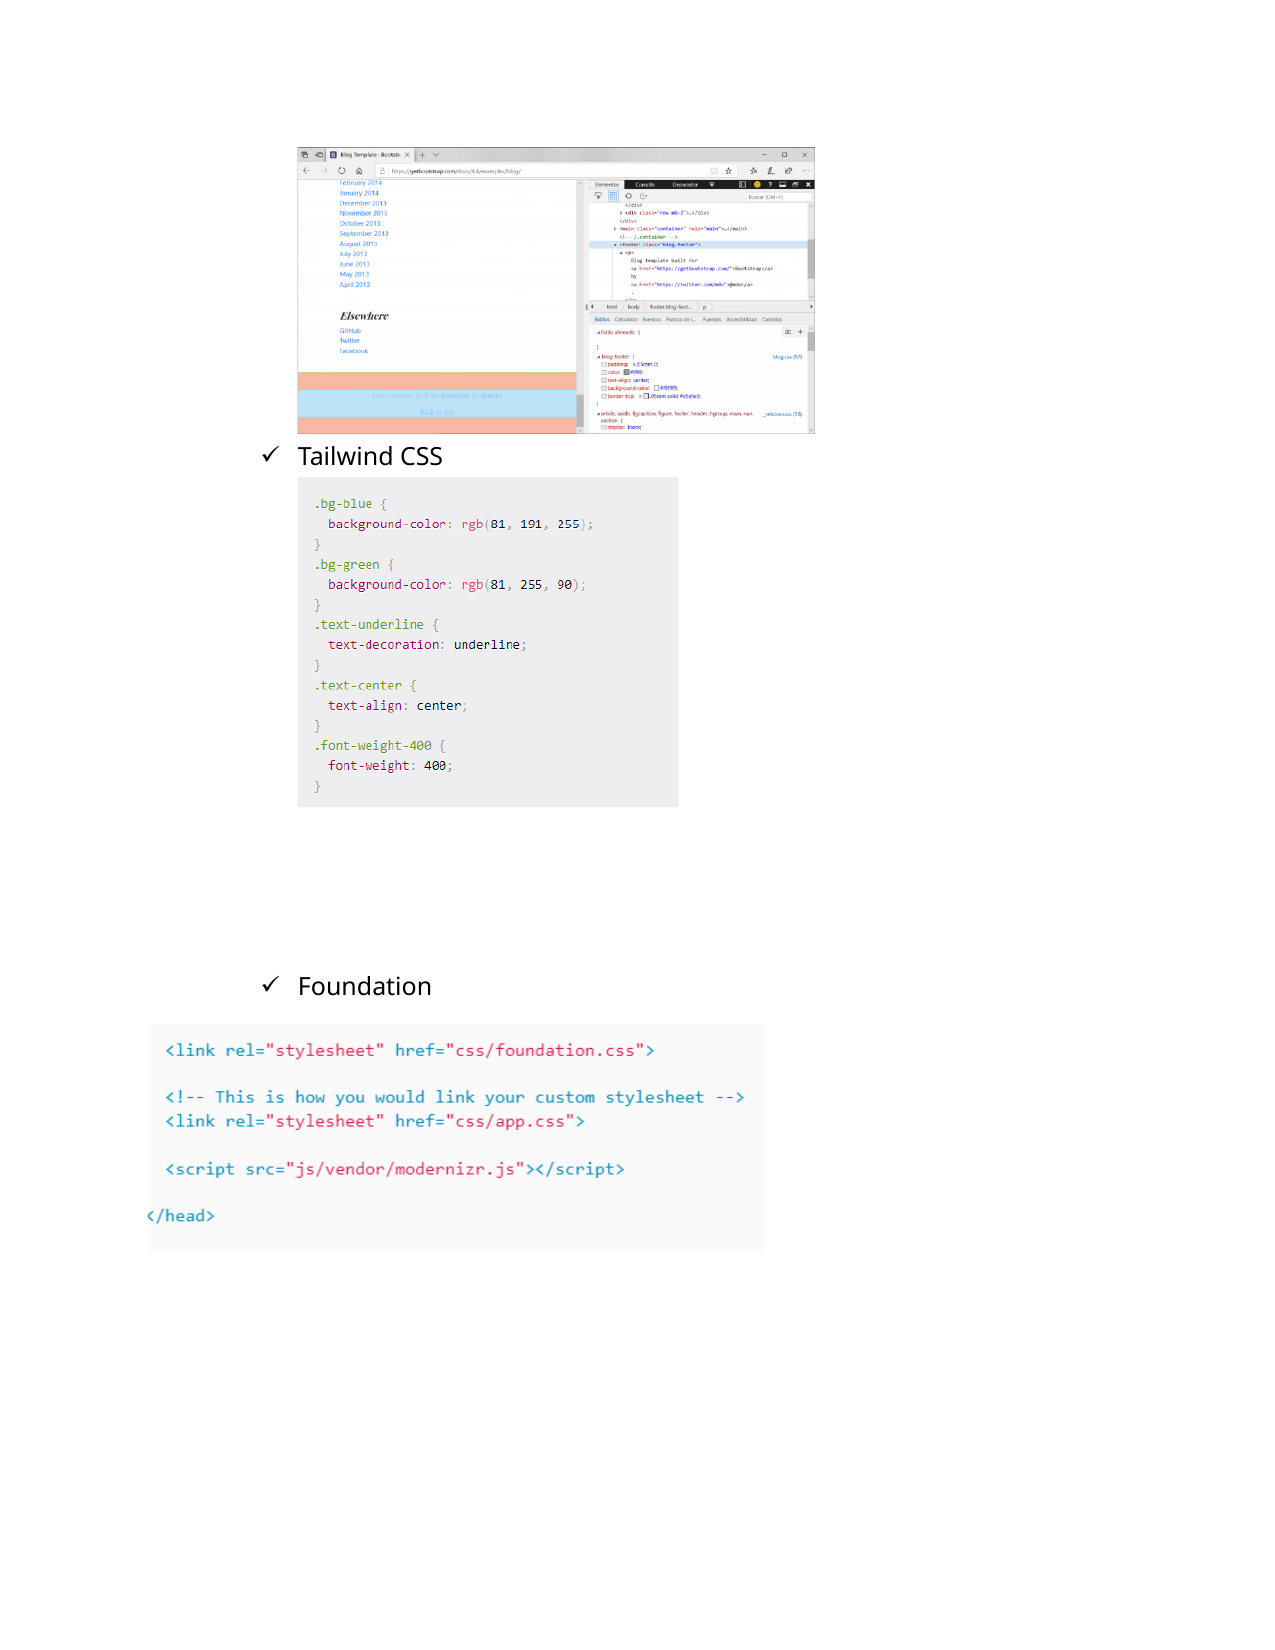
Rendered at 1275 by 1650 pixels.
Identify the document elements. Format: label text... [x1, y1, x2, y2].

picture [147, 1024, 765, 1251]
list Foundation [260, 969, 1127, 1003]
picture [297, 147, 815, 434]
picture [297, 477, 679, 807]
list Tailwind CSS [260, 438, 1127, 473]
